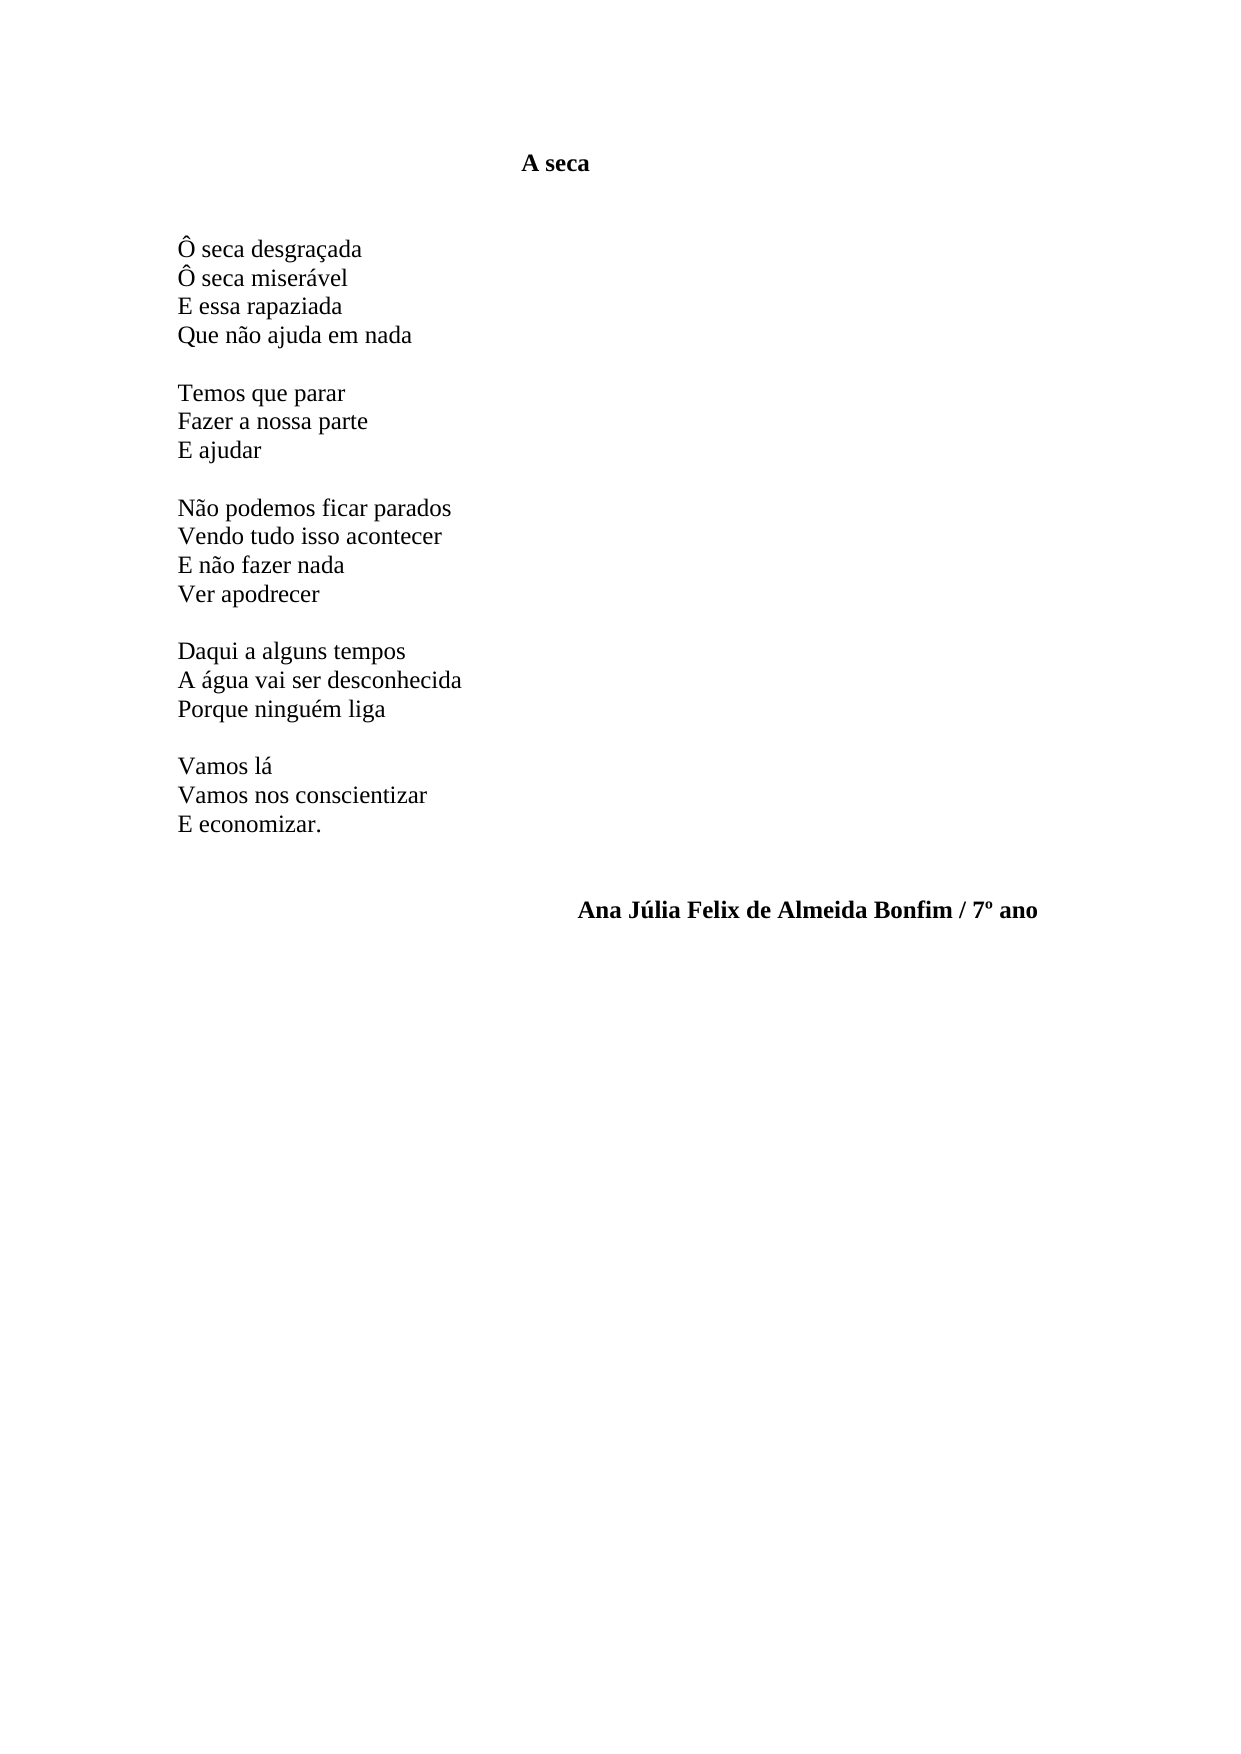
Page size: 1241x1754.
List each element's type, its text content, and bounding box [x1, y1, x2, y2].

text Temos que parar [177, 378, 1063, 406]
text E ajudar [177, 435, 1063, 464]
text Ana Júlia Felix de Almeida Bonfim / 7º ano [177, 895, 1063, 924]
text E essa rapaziada [177, 291, 1063, 320]
text Que não ajuda em nada [177, 320, 1063, 349]
text Não podemos ficar parados [177, 493, 1063, 521]
text Fazer a nossa parte [177, 406, 1063, 435]
text Ô seca desgraçada [177, 234, 1063, 263]
text Vamos nos conscientizar [177, 780, 1063, 809]
text Vamos lá [177, 751, 1063, 780]
text Ô seca miserável [177, 263, 1063, 291]
text E economizar. [177, 809, 1063, 838]
text A água vai ser desconhecida [177, 665, 1063, 694]
text Ver apodrecer [177, 579, 1063, 608]
text A seca [177, 148, 1063, 176]
text E não fazer nada [177, 550, 1063, 579]
text Porque ninguém liga [177, 694, 1063, 723]
text Daqui a alguns tempos [177, 636, 1063, 665]
text Vendo tudo isso acontecer [177, 521, 1063, 550]
